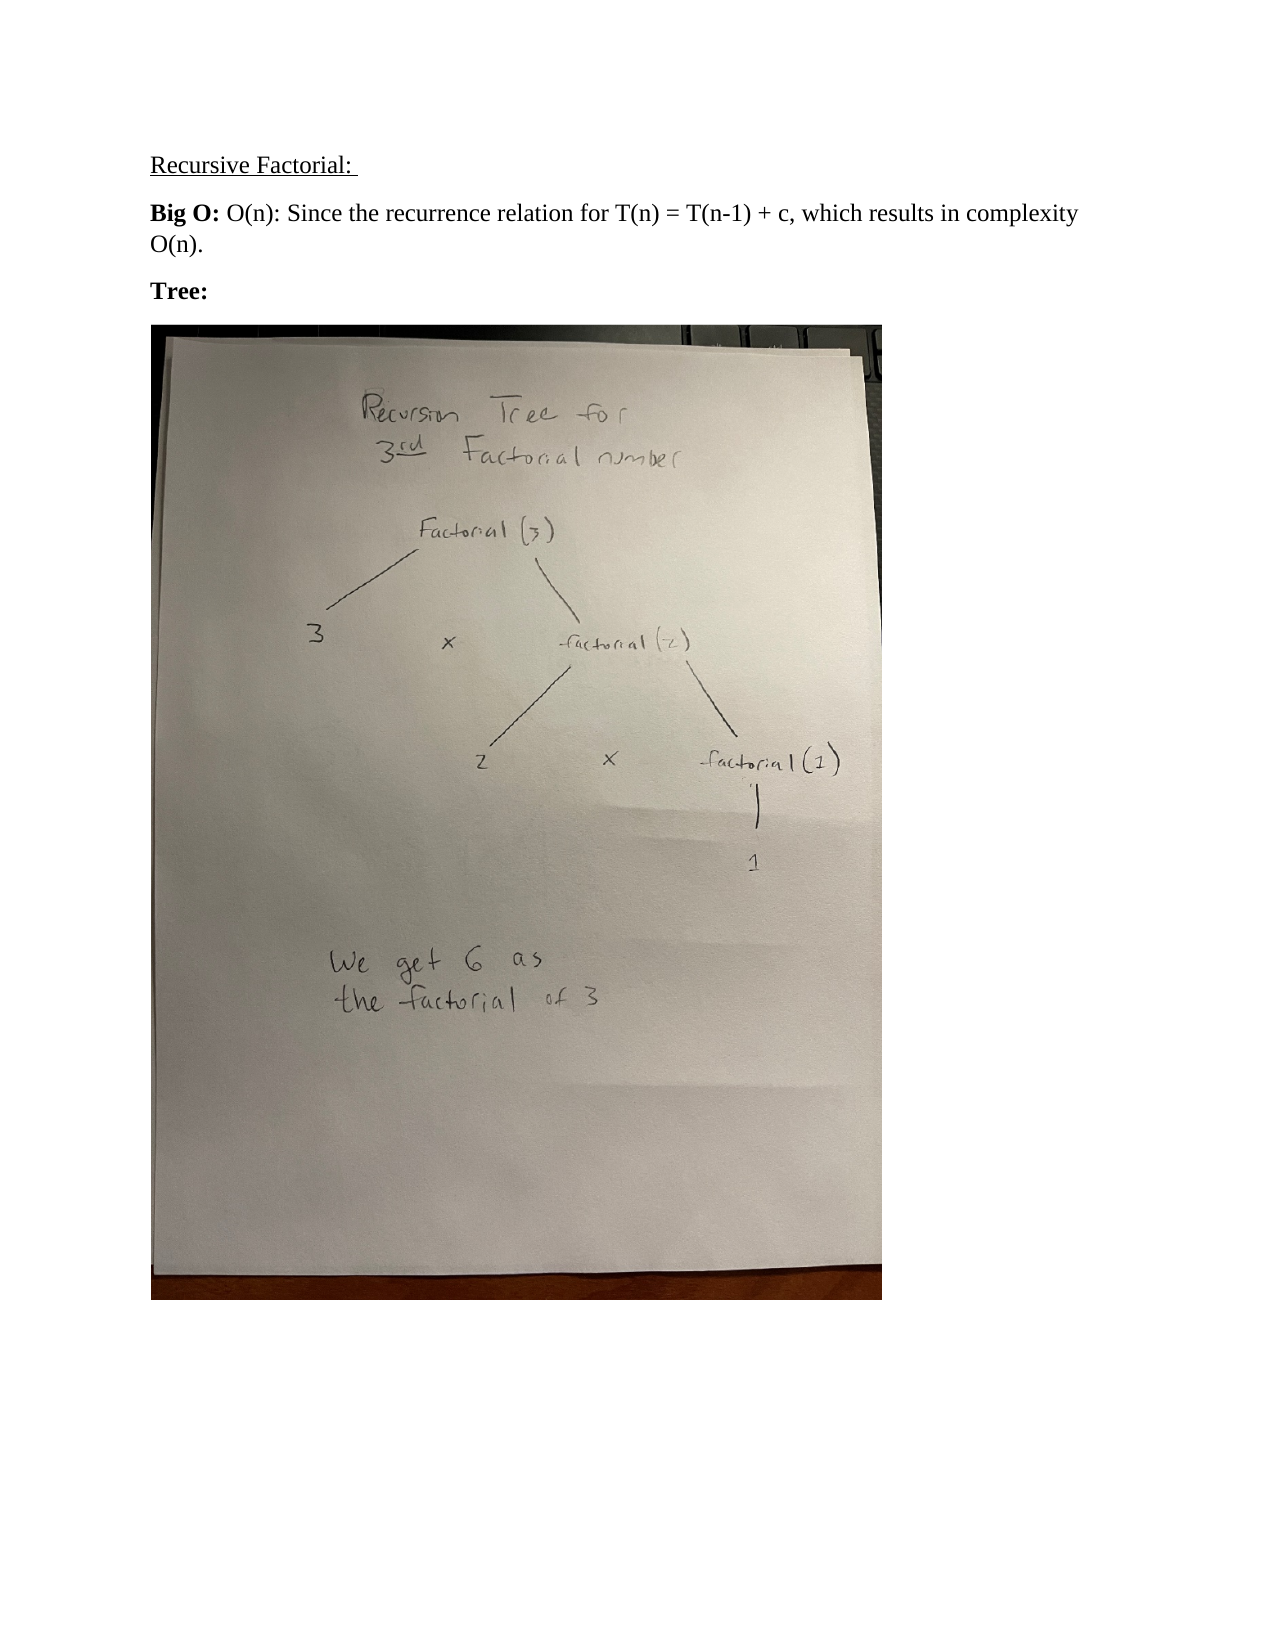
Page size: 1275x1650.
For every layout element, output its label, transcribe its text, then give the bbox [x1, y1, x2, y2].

text Recursive Factorial: [150, 150, 1125, 179]
text Big O: O(n): Since the recurrence relation for T(n) = T(n-1) + c, which results in complexity O(n). [150, 198, 1125, 257]
text Tree: [150, 276, 1125, 305]
picture [151, 326, 882, 1299]
